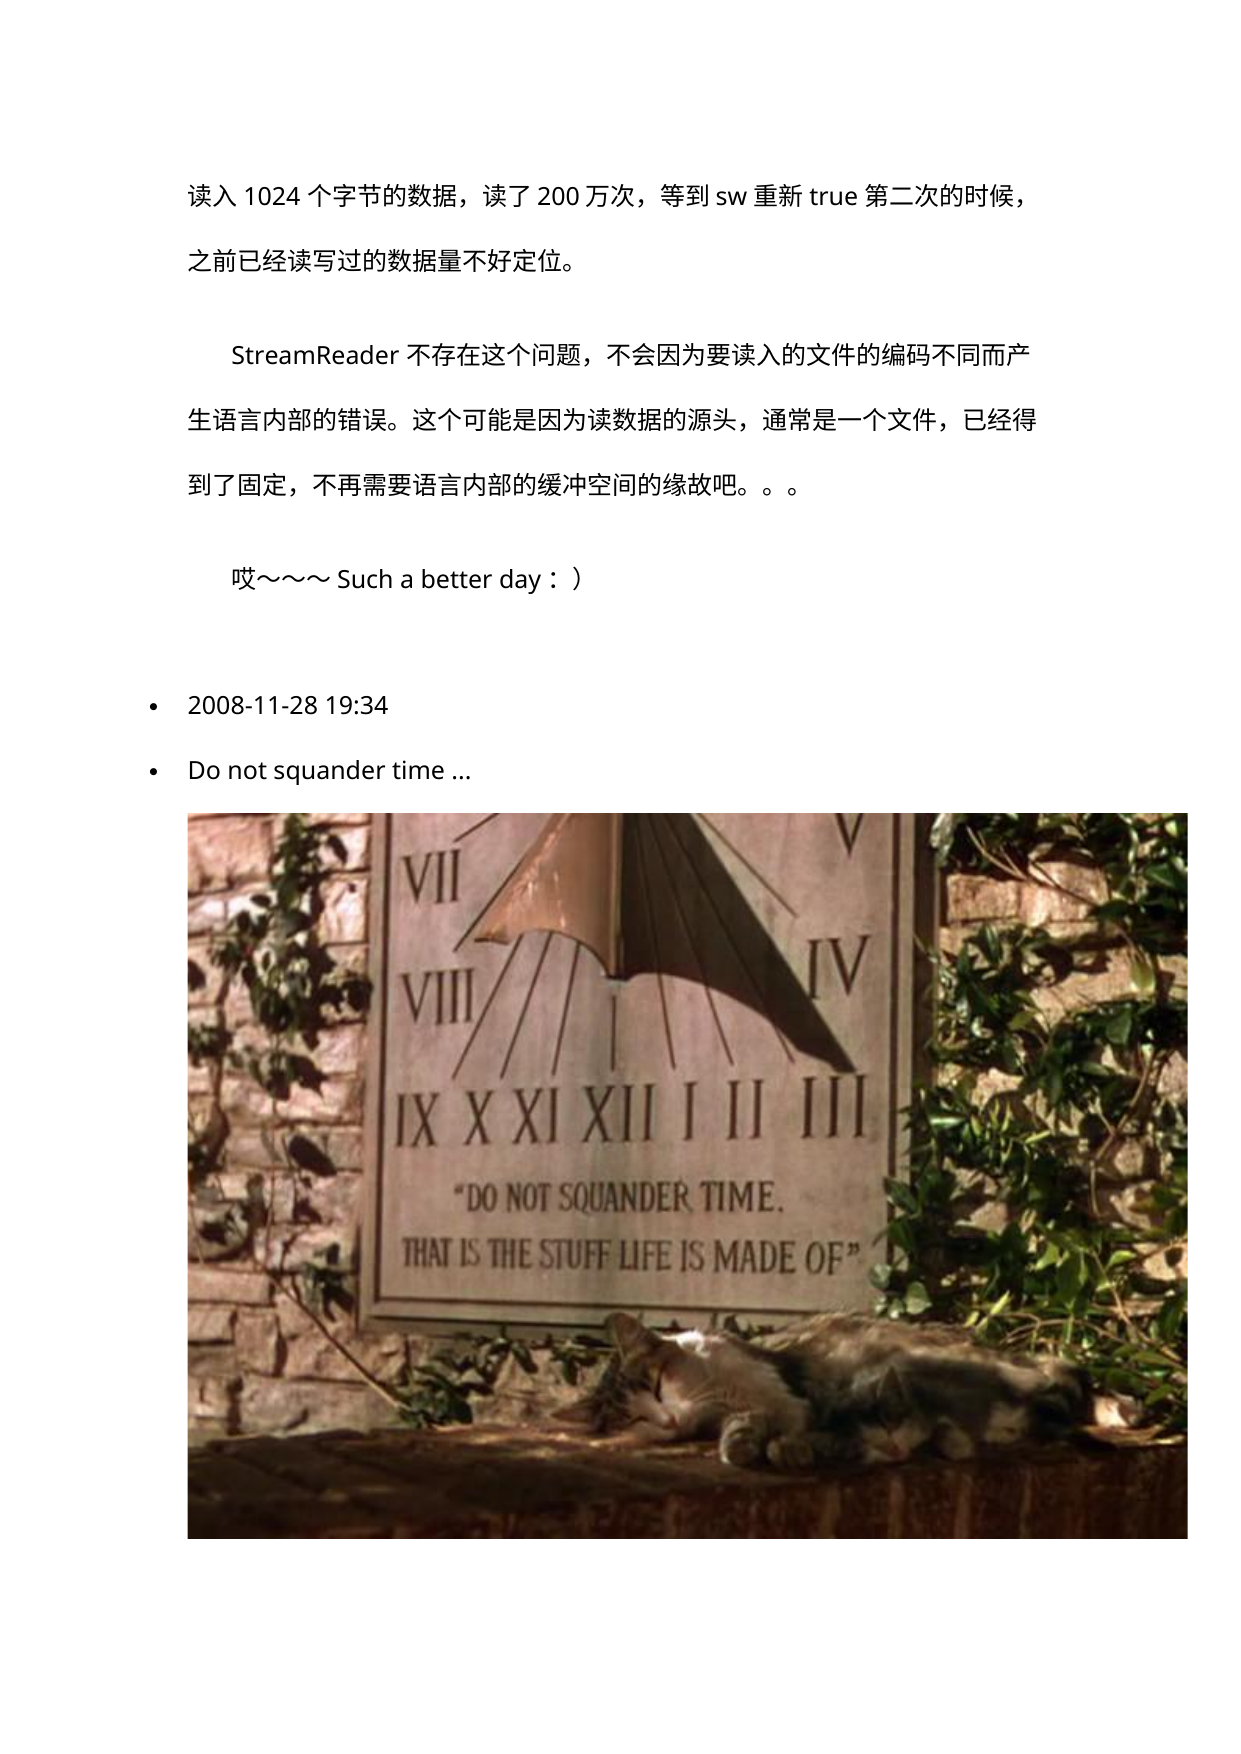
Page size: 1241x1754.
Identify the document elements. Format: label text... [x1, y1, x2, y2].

list 2008-11-28 19:34 [150, 672, 1053, 737]
text 哎～～～ Such a better day ：） [187, 545, 1053, 610]
picture [187, 813, 1188, 1539]
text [187, 162, 1053, 292]
list Do not squander time ... [150, 737, 1053, 802]
text StreamReader 不存在这个问题，不会因为要读入的文件的编码不同而产生语言内部的错误。这个可能是因为读数据的源头，通常是一个文件，已经得到了固定，不再需要语言内部的缓冲空间的缘故吧。。。 [187, 321, 1053, 516]
